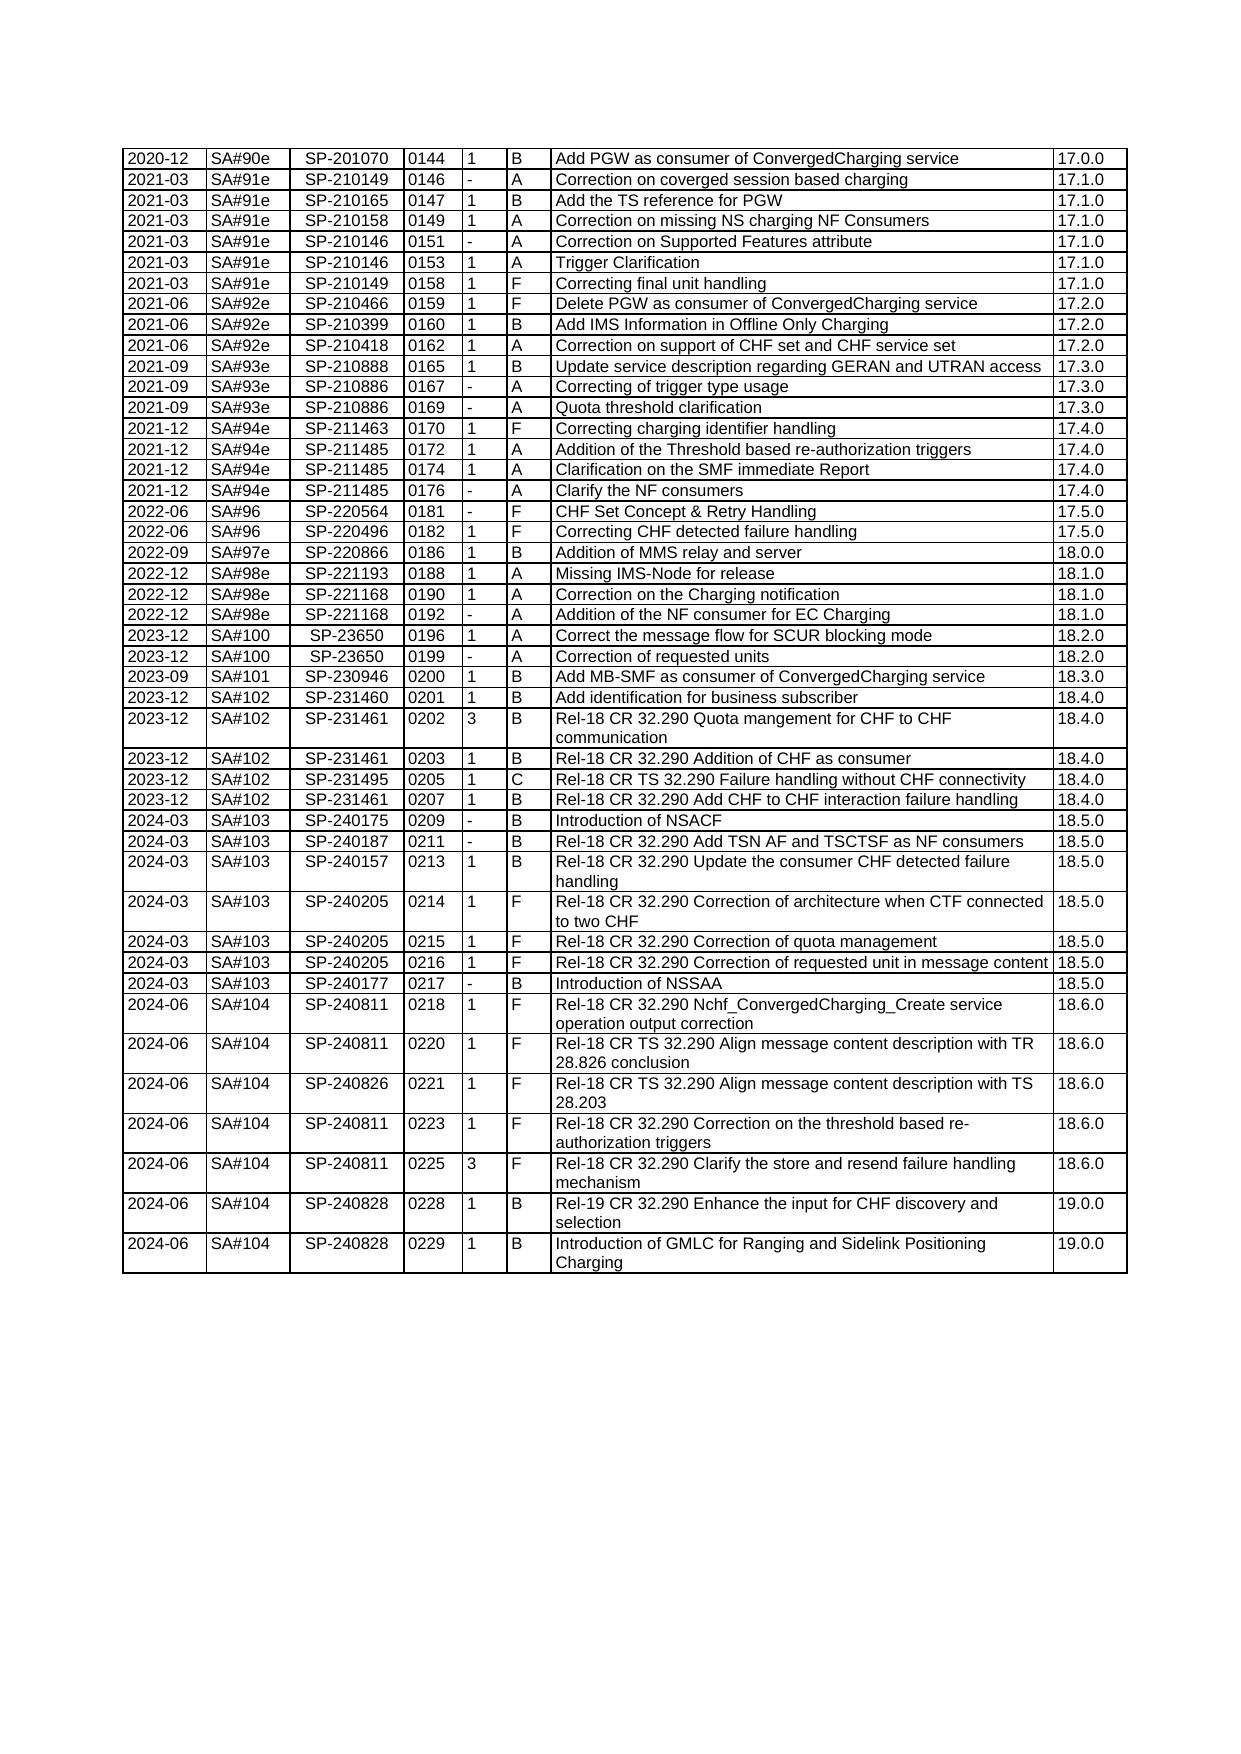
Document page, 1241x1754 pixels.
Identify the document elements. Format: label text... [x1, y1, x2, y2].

table_cell 2021-12 [124, 419, 206, 438]
table_cell 17.1.0 [1054, 253, 1126, 272]
table_cell 2022-12 [124, 585, 206, 603]
table_cell 0158 [405, 273, 462, 293]
table_cell 1 [463, 336, 506, 355]
table_cell 2021-06 [124, 294, 206, 313]
table_cell 2023-12 [124, 626, 206, 645]
table_cell 2024-06 [124, 1194, 206, 1232]
table_cell Correcting final unit handling [552, 273, 1053, 293]
table_cell 0192 [405, 605, 462, 624]
table_cell SA#103 [207, 953, 289, 972]
table_cell 18.6.0 [1054, 1034, 1126, 1072]
table_cell F [508, 273, 550, 293]
table_cell Correction on Supported Features attribute [552, 232, 1053, 251]
table_cell 0202 [405, 709, 462, 747]
table_cell SA#94e [207, 481, 289, 500]
table_cell 0196 [405, 626, 462, 645]
table_cell SP-240826 [291, 1074, 403, 1112]
table_cell 1 [463, 543, 506, 562]
table_cell 0162 [405, 336, 462, 355]
table_cell B [508, 191, 550, 210]
table_cell C [508, 770, 550, 788]
table_cell 18.6.0 [1054, 1074, 1126, 1112]
table_cell Rel-19 CR 32.290 Enhance the input for CHF discovery and selection [552, 1194, 1053, 1232]
table_cell 17.1.0 [1054, 273, 1126, 293]
table_cell 0211 [405, 832, 462, 851]
table_cell Introduction of GMLC for Ranging and Sidelink Positioning Charging [552, 1234, 1053, 1272]
table_cell 0151 [405, 232, 462, 251]
table_cell SA#92e [207, 294, 289, 313]
table_cell A [508, 585, 550, 603]
table_cell 3 [463, 709, 506, 747]
table_cell B [508, 315, 550, 334]
table_cell 17.1.0 [1054, 170, 1126, 189]
table_cell 18.4.0 [1054, 790, 1126, 809]
table_cell A [508, 626, 550, 645]
table_cell Delete PGW as consumer of ConvergedCharging service [552, 294, 1053, 313]
table_cell SA#103 [207, 832, 289, 851]
table_cell SP-210146 [291, 232, 403, 251]
table_cell B [508, 832, 550, 851]
table_cell SP-210399 [291, 315, 403, 334]
table_cell Quota threshold clarification [552, 398, 1053, 417]
table_cell 2021-09 [124, 398, 206, 417]
table_cell SP-221193 [291, 564, 403, 583]
table_cell - [463, 605, 506, 624]
table_cell SA#98e [207, 585, 289, 603]
table_cell 3 [463, 1154, 506, 1192]
table_cell SA#94e [207, 460, 289, 479]
table_cell F [508, 994, 550, 1033]
table_cell 17.4.0 [1054, 419, 1126, 438]
table_cell 18.4.0 [1054, 770, 1126, 788]
table_cell SP-23650 [291, 626, 403, 645]
table_cell 0146 [405, 170, 462, 189]
table_cell SA#104 [207, 994, 289, 1033]
table_cell 0144 [405, 149, 462, 168]
table_cell F [508, 1114, 550, 1152]
table_cell 2024-03 [124, 892, 206, 931]
table_cell CHF Set Concept & Retry Handling [552, 502, 1053, 521]
table_cell B [508, 974, 550, 993]
table_cell SP-240811 [291, 994, 403, 1033]
table_cell 1 [463, 315, 506, 334]
table_cell SP-201070 [291, 149, 403, 168]
table_cell Correction on support of CHF set and CHF service set [552, 336, 1053, 355]
table_cell 0176 [405, 481, 462, 500]
table_cell SP-240811 [291, 1034, 403, 1072]
table_cell SP-220866 [291, 543, 403, 562]
table_cell 2021-12 [124, 460, 206, 479]
table_cell F [508, 522, 550, 541]
table_cell Add identification for business subscriber [552, 688, 1053, 707]
table_cell 0186 [405, 543, 462, 562]
table_cell 1 [463, 1234, 506, 1272]
table_cell SP-210888 [291, 356, 403, 376]
table_cell 0220 [405, 1034, 462, 1072]
table_cell 0214 [405, 892, 462, 931]
table_cell 1 [463, 667, 506, 686]
table_cell 2021-12 [124, 481, 206, 500]
table_cell SP-231461 [291, 790, 403, 809]
table_cell 0170 [405, 419, 462, 438]
table_cell F [508, 892, 550, 931]
table_cell 18.5.0 [1054, 811, 1126, 830]
table_cell Correcting of trigger type usage [552, 377, 1053, 396]
table_cell Rel-18 CR 32.290 Update the consumer CHF detected failure handling [552, 852, 1053, 891]
table_cell SA#102 [207, 688, 289, 707]
table_cell Correction of requested units [552, 647, 1053, 666]
table_cell 0160 [405, 315, 462, 334]
table_cell B [508, 149, 550, 168]
table_cell 2022-06 [124, 502, 206, 521]
table_cell 0190 [405, 585, 462, 603]
table_cell 0172 [405, 439, 462, 458]
table_cell Rel-18 CR TS 32.290 Failure handling without CHF connectivity [552, 770, 1053, 788]
table_cell 17.5.0 [1054, 502, 1126, 521]
table_cell B [508, 667, 550, 686]
table_cell SA#91e [207, 170, 289, 189]
table_cell 2024-06 [124, 1154, 206, 1192]
table_cell 18.1.0 [1054, 585, 1126, 603]
table_cell SP-240157 [291, 852, 403, 891]
table_cell Correcting charging identifier handling [552, 419, 1053, 438]
table_cell 2024-03 [124, 953, 206, 972]
table_cell 18.6.0 [1054, 1154, 1126, 1192]
table_cell F [508, 932, 550, 951]
table_cell Update service description regarding GERAN and UTRAN access [552, 356, 1053, 376]
table_cell SP-240187 [291, 832, 403, 851]
table_cell 0218 [405, 994, 462, 1033]
table_cell 0217 [405, 974, 462, 993]
table_cell SA#96 [207, 502, 289, 521]
table_cell 2021-03 [124, 211, 206, 230]
table_cell SA#93e [207, 377, 289, 396]
table_cell SA#100 [207, 626, 289, 645]
table_cell 2021-09 [124, 377, 206, 396]
table_cell SP-230946 [291, 667, 403, 686]
table_cell 2021-06 [124, 315, 206, 334]
table_cell SA#100 [207, 647, 289, 666]
table_cell - [463, 647, 506, 666]
table_cell SA#96 [207, 522, 289, 541]
table_cell SA#103 [207, 811, 289, 830]
table_cell 1 [463, 688, 506, 707]
table_cell SA#91e [207, 253, 289, 272]
table_cell SP-210466 [291, 294, 403, 313]
table_cell 2023-12 [124, 688, 206, 707]
table_cell B [508, 1234, 550, 1272]
table_cell 2024-03 [124, 932, 206, 951]
table_cell 19.0.0 [1054, 1234, 1126, 1272]
table_cell 0159 [405, 294, 462, 313]
table_cell 17.1.0 [1054, 211, 1126, 230]
table_cell SP-240811 [291, 1154, 403, 1192]
table_cell Rel-18 CR 32.290 Clarify the store and resend failure handling mechanism [552, 1154, 1053, 1192]
table_cell A [508, 170, 550, 189]
table_cell F [508, 419, 550, 438]
table_cell 0209 [405, 811, 462, 830]
table_cell 1 [463, 191, 506, 210]
table_cell Rel-18 CR 32.290 Correction of architecture when CTF connected to two CHF [552, 892, 1053, 931]
table_cell B [508, 811, 550, 830]
table_cell 2022-09 [124, 543, 206, 562]
table_cell Rel-18 CR 32.290 Add TSN AF and TSCTSF as NF consumers [552, 832, 1053, 851]
table_cell 18.4.0 [1054, 749, 1126, 768]
table_cell 0165 [405, 356, 462, 376]
table_cell SP-210146 [291, 253, 403, 272]
table_cell - [463, 502, 506, 521]
table_cell SA#94e [207, 439, 289, 458]
table_cell 2023-12 [124, 790, 206, 809]
table_cell Rel-18 CR 32.290 Correction of quota management [552, 932, 1053, 951]
table_cell A [508, 232, 550, 251]
table_cell SP-211485 [291, 460, 403, 479]
table_cell 2023-12 [124, 770, 206, 788]
table_cell 0223 [405, 1114, 462, 1152]
table_cell 1 [463, 294, 506, 313]
table_cell 1 [463, 211, 506, 230]
table_cell Correction on the Charging notification [552, 585, 1053, 603]
table_cell 2021-12 [124, 439, 206, 458]
table_cell 18.3.0 [1054, 667, 1126, 686]
table_cell 0207 [405, 790, 462, 809]
table_cell 2024-03 [124, 974, 206, 993]
table_cell A [508, 211, 550, 230]
table_cell A [508, 253, 550, 272]
table_cell Rel-18 CR 32.290 Addition of CHF as consumer [552, 749, 1053, 768]
table_cell SA#91e [207, 191, 289, 210]
table_cell 1 [463, 770, 506, 788]
table_cell 0215 [405, 932, 462, 951]
table_cell Rel-18 CR TS 32.290 Align message content description with TS 28.203 [552, 1074, 1053, 1112]
table_cell 1 [463, 460, 506, 479]
table_cell 17.2.0 [1054, 315, 1126, 334]
table_cell SA#102 [207, 790, 289, 809]
table_cell 0174 [405, 460, 462, 479]
table_cell SP-210158 [291, 211, 403, 230]
table_cell 2024-06 [124, 1114, 206, 1152]
table_cell 2022-12 [124, 564, 206, 583]
table_cell Correction on missing NS charging NF Consumers [552, 211, 1053, 230]
table_cell 2024-03 [124, 811, 206, 830]
table_cell SP-240175 [291, 811, 403, 830]
table_cell 1 [463, 892, 506, 931]
table_cell 17.3.0 [1054, 377, 1126, 396]
table_cell 0201 [405, 688, 462, 707]
table_cell 18.5.0 [1054, 974, 1126, 993]
table_cell Rel-18 CR 32.290 Quota mangement for CHF to CHF communication [552, 709, 1053, 747]
table_cell 2024-06 [124, 1034, 206, 1072]
table_cell SP-240828 [291, 1194, 403, 1232]
table_cell 0169 [405, 398, 462, 417]
table_cell 1 [463, 626, 506, 645]
table_cell Missing IMS-Node for release [552, 564, 1053, 583]
table_cell 0181 [405, 502, 462, 521]
table_cell Introduction of NSSAA [552, 974, 1053, 993]
table_cell 1 [463, 953, 506, 972]
table_cell 18.1.0 [1054, 564, 1126, 583]
table_cell 0153 [405, 253, 462, 272]
table_cell Addition of MMS relay and server [552, 543, 1053, 562]
table_cell SP-240205 [291, 932, 403, 951]
table_cell - [463, 811, 506, 830]
table_cell 1 [463, 1074, 506, 1112]
table_cell SP-211485 [291, 439, 403, 458]
table_cell 17.1.0 [1054, 191, 1126, 210]
table_cell 0213 [405, 852, 462, 891]
table_cell 0182 [405, 522, 462, 541]
table_cell SA#101 [207, 667, 289, 686]
table_cell SP-231460 [291, 688, 403, 707]
table_cell 1 [463, 419, 506, 438]
table_cell 1 [463, 1194, 506, 1232]
table_cell 0229 [405, 1234, 462, 1272]
table_cell Addition of the Threshold based re-authorization triggers [552, 439, 1053, 458]
table_cell 18.4.0 [1054, 709, 1126, 747]
table_cell SP-221168 [291, 605, 403, 624]
table_cell B [508, 356, 550, 376]
table_cell SA#104 [207, 1194, 289, 1232]
table_cell 0200 [405, 667, 462, 686]
table_cell SP-210165 [291, 191, 403, 210]
table_cell 1 [463, 273, 506, 293]
table_cell 18.6.0 [1054, 1114, 1126, 1152]
table_cell 2024-06 [124, 994, 206, 1033]
table_cell B [508, 709, 550, 747]
table_cell - [463, 232, 506, 251]
table_cell 2022-12 [124, 605, 206, 624]
table_cell Addition of the NF consumer for EC Charging [552, 605, 1053, 624]
table_cell SP-210886 [291, 398, 403, 417]
table_cell 2021-03 [124, 191, 206, 210]
table_cell - [463, 974, 506, 993]
table_cell SP-210149 [291, 170, 403, 189]
table_cell 18.2.0 [1054, 647, 1126, 666]
table_cell Rel-18 CR 32.290 Nchf_ConvergedCharging_Create service operation output correction [552, 994, 1053, 1033]
table_cell 0205 [405, 770, 462, 788]
table_cell SA#93e [207, 356, 289, 376]
table_cell Clarify the NF consumers [552, 481, 1053, 500]
table_cell 0225 [405, 1154, 462, 1192]
table_cell SA#104 [207, 1234, 289, 1272]
table_cell SA#104 [207, 1074, 289, 1112]
table_cell SP-221168 [291, 585, 403, 603]
table_cell 2021-03 [124, 232, 206, 251]
table_cell A [508, 647, 550, 666]
table_cell Rel-18 CR TS 32.290 Align message content description with TR 28.826 conclusion [552, 1034, 1053, 1072]
table_cell Clarification on the SMF immediate Report [552, 460, 1053, 479]
table_cell B [508, 1194, 550, 1232]
table_cell 1 [463, 852, 506, 891]
table_cell 2021-06 [124, 336, 206, 355]
table_cell Add PGW as consumer of ConvergedCharging service [552, 149, 1053, 168]
table_cell SP-231461 [291, 709, 403, 747]
table_cell 1 [463, 356, 506, 376]
table_cell Correction on coverged session based charging [552, 170, 1053, 189]
table_cell 2024-06 [124, 1234, 206, 1272]
table_cell SA#90e [207, 149, 289, 168]
table_cell B [508, 852, 550, 891]
table_cell 2020-12 [124, 149, 206, 168]
table_cell 1 [463, 1114, 506, 1152]
table_cell A [508, 336, 550, 355]
table_cell 17.3.0 [1054, 356, 1126, 376]
table_cell 2024-06 [124, 1074, 206, 1112]
table_cell 1 [463, 564, 506, 583]
table_cell B [508, 543, 550, 562]
table_cell 2023-12 [124, 709, 206, 747]
table_cell A [508, 460, 550, 479]
table_cell Correct the message flow for SCUR blocking mode [552, 626, 1053, 645]
table_cell 0147 [405, 191, 462, 210]
table_cell SP-240828 [291, 1234, 403, 1272]
table_cell 1 [463, 522, 506, 541]
table_cell 0228 [405, 1194, 462, 1232]
table_cell SA#102 [207, 770, 289, 788]
table_cell 18.5.0 [1054, 892, 1126, 931]
table_cell A [508, 398, 550, 417]
table_cell 18.4.0 [1054, 688, 1126, 707]
table_cell 17.3.0 [1054, 398, 1126, 417]
table_cell 1 [463, 790, 506, 809]
table_cell - [463, 170, 506, 189]
table_cell - [463, 481, 506, 500]
table_cell 1 [463, 253, 506, 272]
table_cell SP-240177 [291, 974, 403, 993]
table_cell - [463, 377, 506, 396]
table_cell SA#92e [207, 315, 289, 334]
table_cell 17.0.0 [1054, 149, 1126, 168]
table_cell - [463, 398, 506, 417]
table_cell F [508, 502, 550, 521]
table_cell Add the TS reference for PGW [552, 191, 1053, 210]
table_cell Correcting CHF detected failure handling [552, 522, 1053, 541]
table_cell Introduction of NSACF [552, 811, 1053, 830]
table_cell 17.4.0 [1054, 481, 1126, 500]
table_cell Rel-18 CR 32.290 Correction on the threshold based re-authorization triggers [552, 1114, 1053, 1152]
table_cell 1 [463, 149, 506, 168]
table_cell SA#104 [207, 1154, 289, 1192]
table_cell Add MB-SMF as consumer of ConvergedCharging service [552, 667, 1053, 686]
table_cell Add IMS Information in Offline Only Charging [552, 315, 1053, 334]
table_cell B [508, 790, 550, 809]
table_cell 17.5.0 [1054, 522, 1126, 541]
table_cell SA#98e [207, 564, 289, 583]
table_cell 18.5.0 [1054, 832, 1126, 851]
table_cell 17.2.0 [1054, 336, 1126, 355]
table_cell 2023-12 [124, 749, 206, 768]
table_cell 19.0.0 [1054, 1194, 1126, 1232]
table_cell F [508, 1074, 550, 1112]
table_cell SP-240205 [291, 953, 403, 972]
table_cell 1 [463, 439, 506, 458]
table_cell 0221 [405, 1074, 462, 1112]
table_cell 0149 [405, 211, 462, 230]
table_cell 2024-03 [124, 852, 206, 891]
table_cell SP-220496 [291, 522, 403, 541]
table_cell 2021-03 [124, 170, 206, 189]
table_cell B [508, 688, 550, 707]
table_cell Rel-18 CR 32.290 Correction of requested unit in message content [552, 953, 1053, 972]
table_cell 18.6.0 [1054, 994, 1126, 1033]
table_cell 2021-09 [124, 356, 206, 376]
table_cell 0167 [405, 377, 462, 396]
table_cell SA#97e [207, 543, 289, 562]
table_cell SA#102 [207, 709, 289, 747]
table_cell SP-240811 [291, 1114, 403, 1152]
table_cell 18.5.0 [1054, 932, 1126, 951]
table_cell Rel-18 CR 32.290 Add CHF to CHF interaction failure handling [552, 790, 1053, 809]
table_cell A [508, 564, 550, 583]
table_cell F [508, 953, 550, 972]
table_cell SA#103 [207, 932, 289, 951]
table_cell SP-23650 [291, 647, 403, 666]
table_cell 17.4.0 [1054, 439, 1126, 458]
table_cell SA#93e [207, 398, 289, 417]
table_cell SA#91e [207, 232, 289, 251]
table_cell SA#98e [207, 605, 289, 624]
table_cell SP-231495 [291, 770, 403, 788]
table_cell 17.4.0 [1054, 460, 1126, 479]
table_cell 0199 [405, 647, 462, 666]
table_cell 18.2.0 [1054, 626, 1126, 645]
table_cell 1 [463, 994, 506, 1033]
table_cell SA#103 [207, 974, 289, 993]
table_cell SP-210886 [291, 377, 403, 396]
table_cell SA#91e [207, 211, 289, 230]
table_cell SA#104 [207, 1114, 289, 1152]
table_cell 0216 [405, 953, 462, 972]
table_cell SP-220564 [291, 502, 403, 521]
table_cell F [508, 1034, 550, 1072]
table_cell 1 [463, 749, 506, 768]
table_cell A [508, 605, 550, 624]
table_cell SA#103 [207, 852, 289, 891]
table_cell 1 [463, 1034, 506, 1072]
table_cell A [508, 481, 550, 500]
table_cell SA#91e [207, 273, 289, 293]
table_cell 1 [463, 585, 506, 603]
table_cell F [508, 294, 550, 313]
table_cell B [508, 749, 550, 768]
table_cell 18.0.0 [1054, 543, 1126, 562]
table_cell A [508, 439, 550, 458]
table_cell 17.1.0 [1054, 232, 1126, 251]
table_cell 2024-03 [124, 832, 206, 851]
table_cell F [508, 1154, 550, 1192]
table_cell 2022-06 [124, 522, 206, 541]
table_cell SP-231461 [291, 749, 403, 768]
table_cell SP-240205 [291, 892, 403, 931]
table_cell Trigger Clarification [552, 253, 1053, 272]
table_cell SP-211485 [291, 481, 403, 500]
table_cell SA#104 [207, 1034, 289, 1072]
table_cell 2021-03 [124, 273, 206, 293]
table_cell SP-211463 [291, 419, 403, 438]
table_cell 18.1.0 [1054, 605, 1126, 624]
table_cell A [508, 377, 550, 396]
table_cell 18.5.0 [1054, 852, 1126, 891]
table_cell 2023-09 [124, 667, 206, 686]
table_cell 17.2.0 [1054, 294, 1126, 313]
table_cell 2021-03 [124, 253, 206, 272]
table_cell SP-210418 [291, 336, 403, 355]
table_cell SA#92e [207, 336, 289, 355]
table_cell 0203 [405, 749, 462, 768]
table_cell 18.5.0 [1054, 953, 1126, 972]
table_cell SA#102 [207, 749, 289, 768]
table_cell - [463, 832, 506, 851]
table_cell SA#103 [207, 892, 289, 931]
table_cell 2023-12 [124, 647, 206, 666]
table_cell 0188 [405, 564, 462, 583]
table_cell SP-210149 [291, 273, 403, 293]
table_cell 1 [463, 932, 506, 951]
table_cell SA#94e [207, 419, 289, 438]
